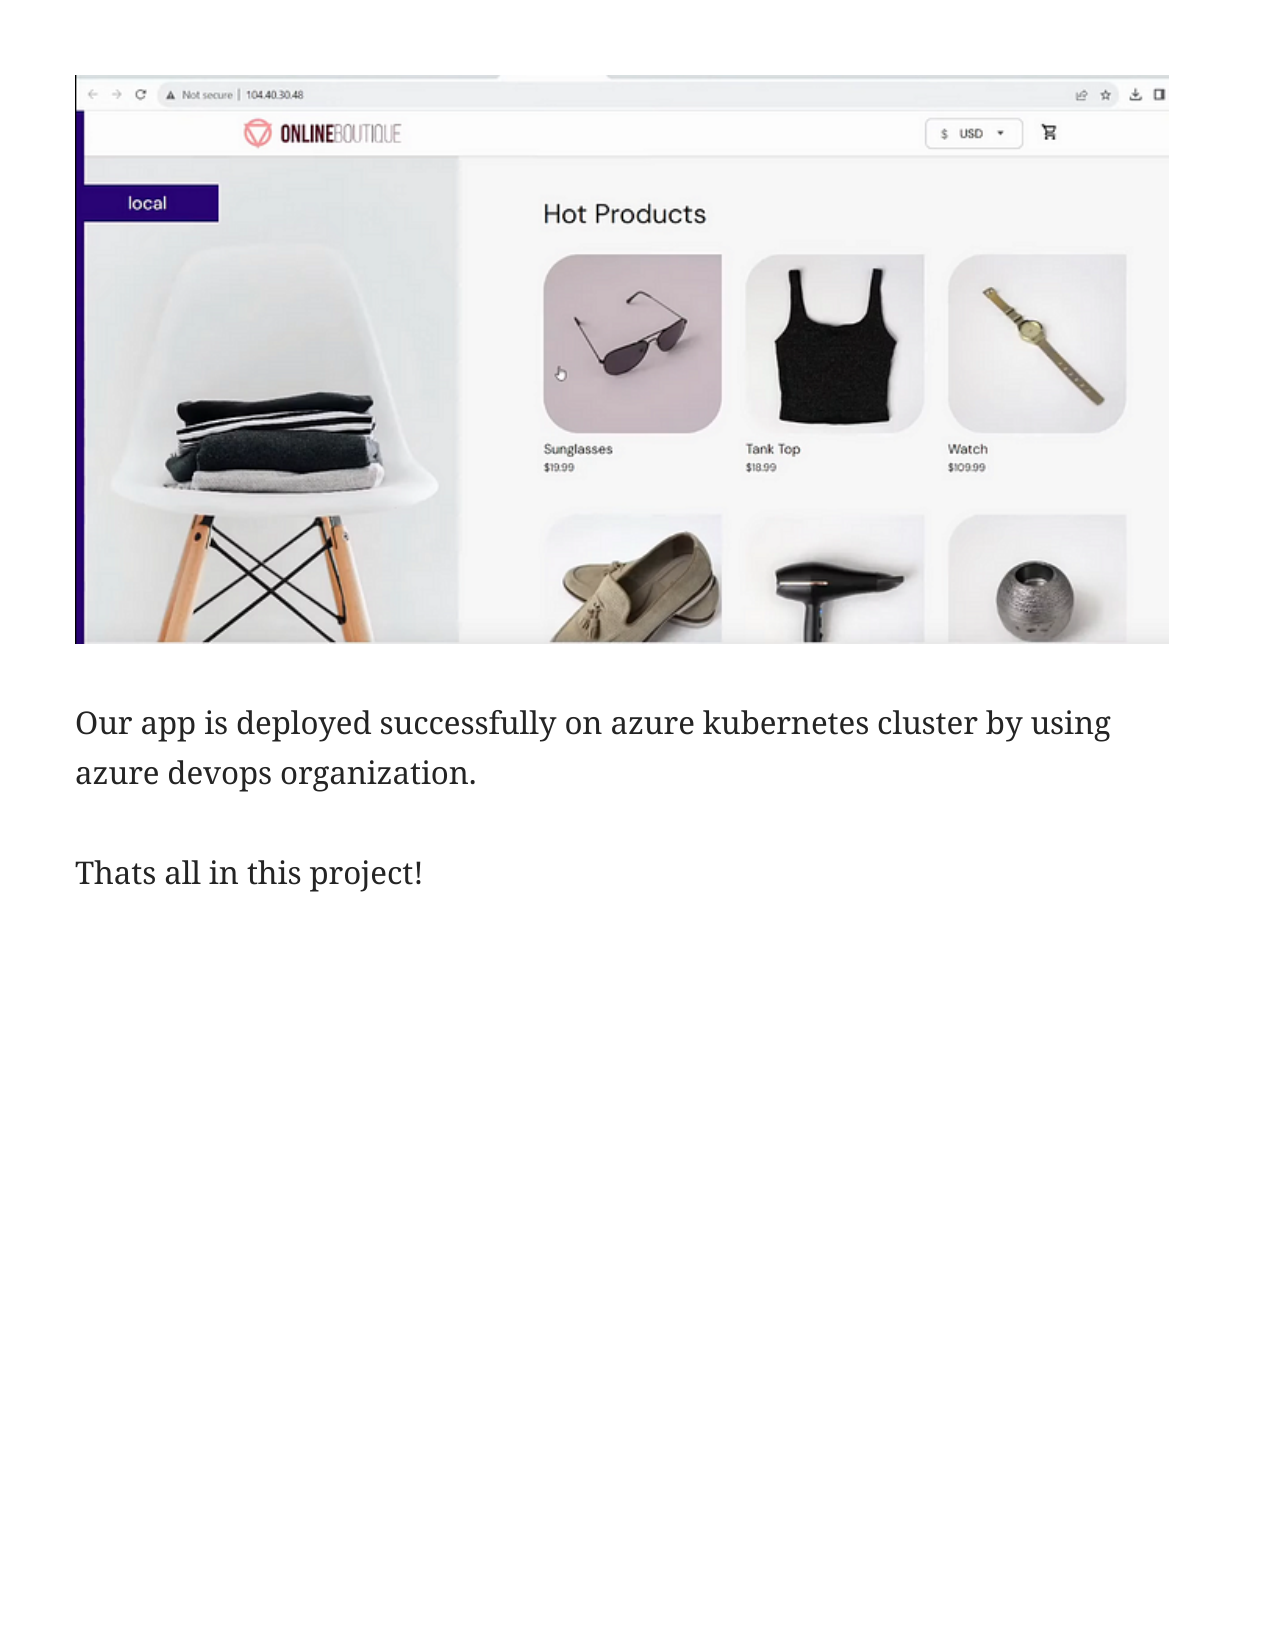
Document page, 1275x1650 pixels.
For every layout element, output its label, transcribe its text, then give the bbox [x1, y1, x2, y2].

text Thats all in this project! [75, 844, 1200, 894]
text Our app is deployed successfully on azure kubernetes cluster by using azure devops organization. [75, 694, 1200, 794]
picture [75, 75, 1169, 644]
